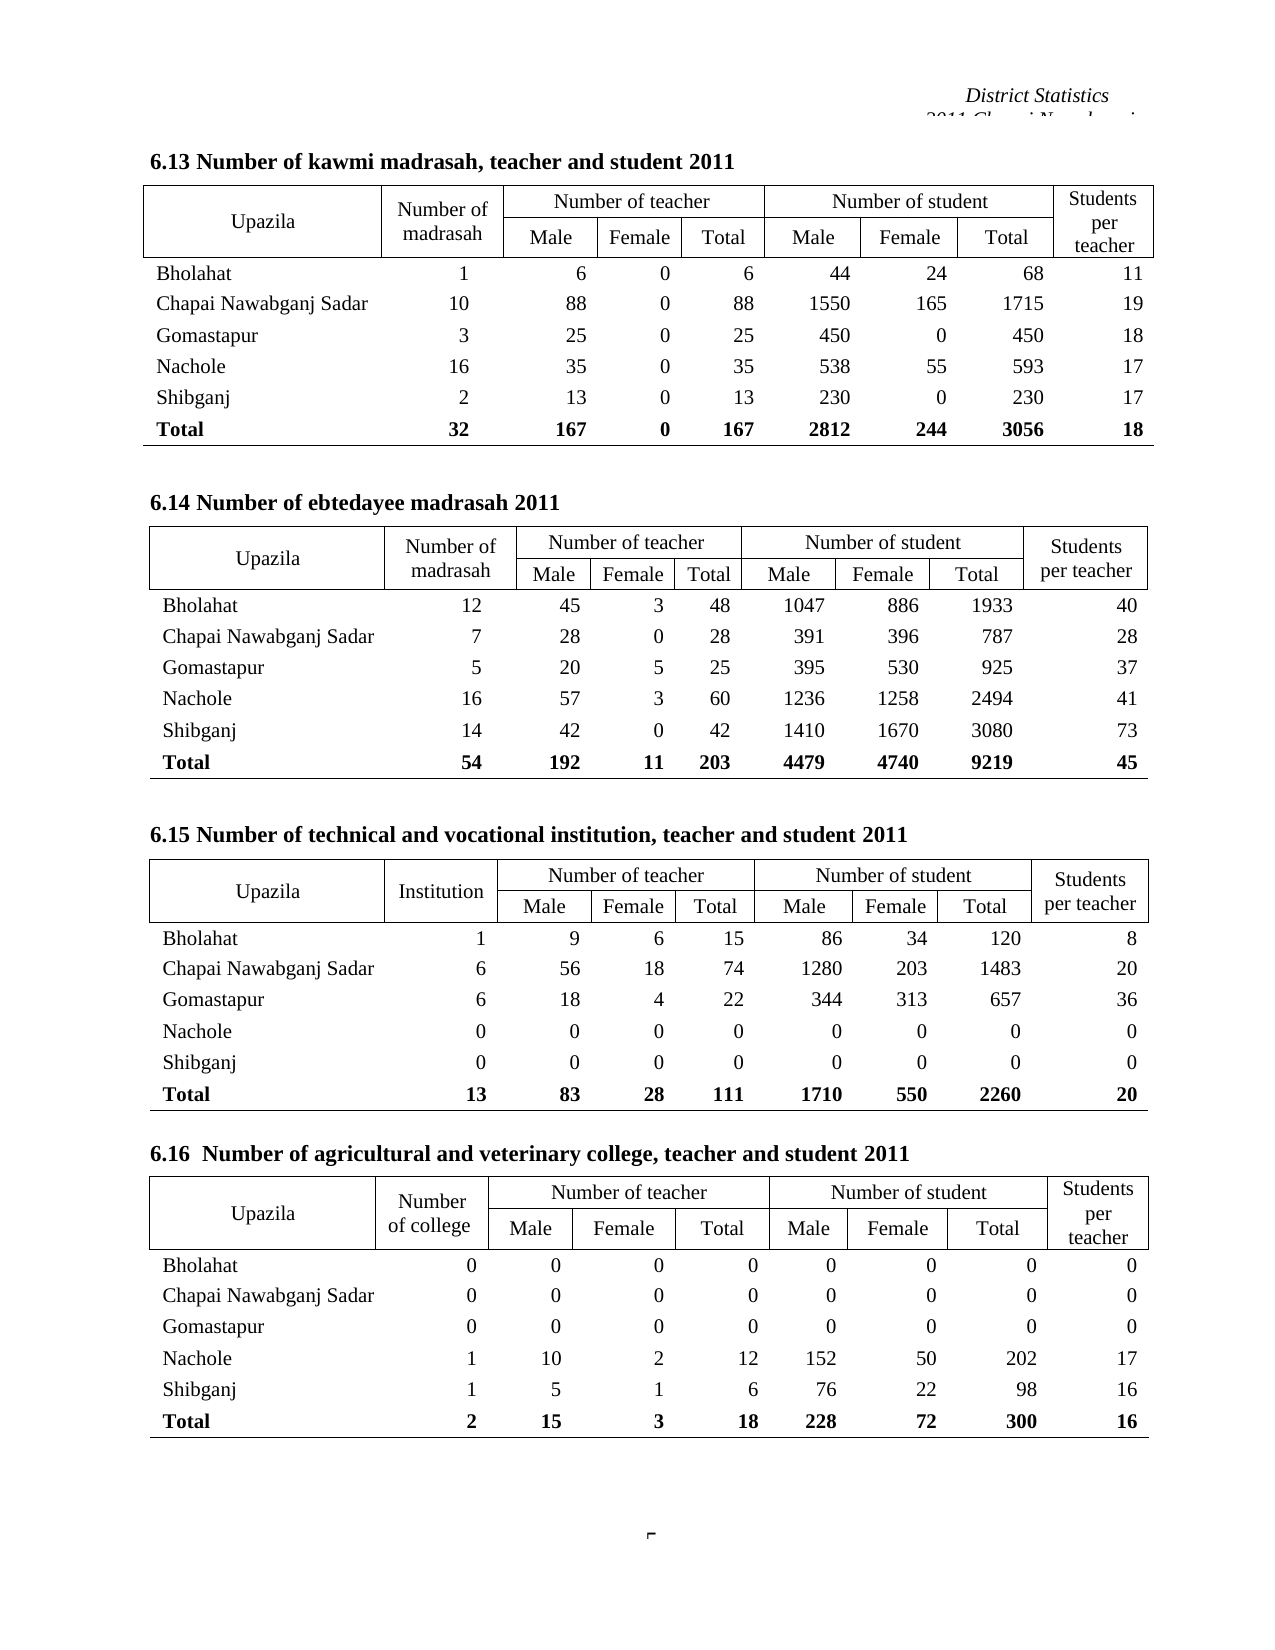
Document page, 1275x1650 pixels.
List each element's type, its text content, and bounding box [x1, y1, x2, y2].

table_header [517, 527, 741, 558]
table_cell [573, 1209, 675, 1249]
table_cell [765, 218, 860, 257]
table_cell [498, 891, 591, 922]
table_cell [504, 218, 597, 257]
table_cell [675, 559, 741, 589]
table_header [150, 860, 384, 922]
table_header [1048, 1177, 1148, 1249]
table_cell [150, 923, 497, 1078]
list Number of kawmi madrasah, teacher and student 2011 [150, 148, 1183, 175]
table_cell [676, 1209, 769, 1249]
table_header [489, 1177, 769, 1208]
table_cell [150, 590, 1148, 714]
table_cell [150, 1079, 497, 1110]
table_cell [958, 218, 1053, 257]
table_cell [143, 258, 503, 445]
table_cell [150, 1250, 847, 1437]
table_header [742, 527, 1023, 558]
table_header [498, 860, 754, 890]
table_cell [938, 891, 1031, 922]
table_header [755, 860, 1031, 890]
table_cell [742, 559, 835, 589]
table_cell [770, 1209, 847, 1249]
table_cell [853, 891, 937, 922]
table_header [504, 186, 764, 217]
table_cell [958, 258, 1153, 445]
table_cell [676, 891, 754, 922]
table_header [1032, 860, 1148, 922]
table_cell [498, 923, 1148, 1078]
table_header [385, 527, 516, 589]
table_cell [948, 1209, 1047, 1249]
list Number of agricultural and veterinary college, teacher and student 2011 [150, 1140, 1183, 1166]
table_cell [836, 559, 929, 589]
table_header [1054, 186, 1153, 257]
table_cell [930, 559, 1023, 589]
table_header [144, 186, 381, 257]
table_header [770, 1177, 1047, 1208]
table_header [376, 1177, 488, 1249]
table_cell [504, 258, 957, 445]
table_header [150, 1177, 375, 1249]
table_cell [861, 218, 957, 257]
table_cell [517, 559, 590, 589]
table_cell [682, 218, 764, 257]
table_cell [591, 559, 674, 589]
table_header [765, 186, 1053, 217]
list Number of ebtedayee madrasah 2011 [150, 489, 1183, 516]
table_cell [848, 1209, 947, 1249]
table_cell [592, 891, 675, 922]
list Number of technical and vocational institution, teacher and student 2011 [150, 822, 1183, 848]
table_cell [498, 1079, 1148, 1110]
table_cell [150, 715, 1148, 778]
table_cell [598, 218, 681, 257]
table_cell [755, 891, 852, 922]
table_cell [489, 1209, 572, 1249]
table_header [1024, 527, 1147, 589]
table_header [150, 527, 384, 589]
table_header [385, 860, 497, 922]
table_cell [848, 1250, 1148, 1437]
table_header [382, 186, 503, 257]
